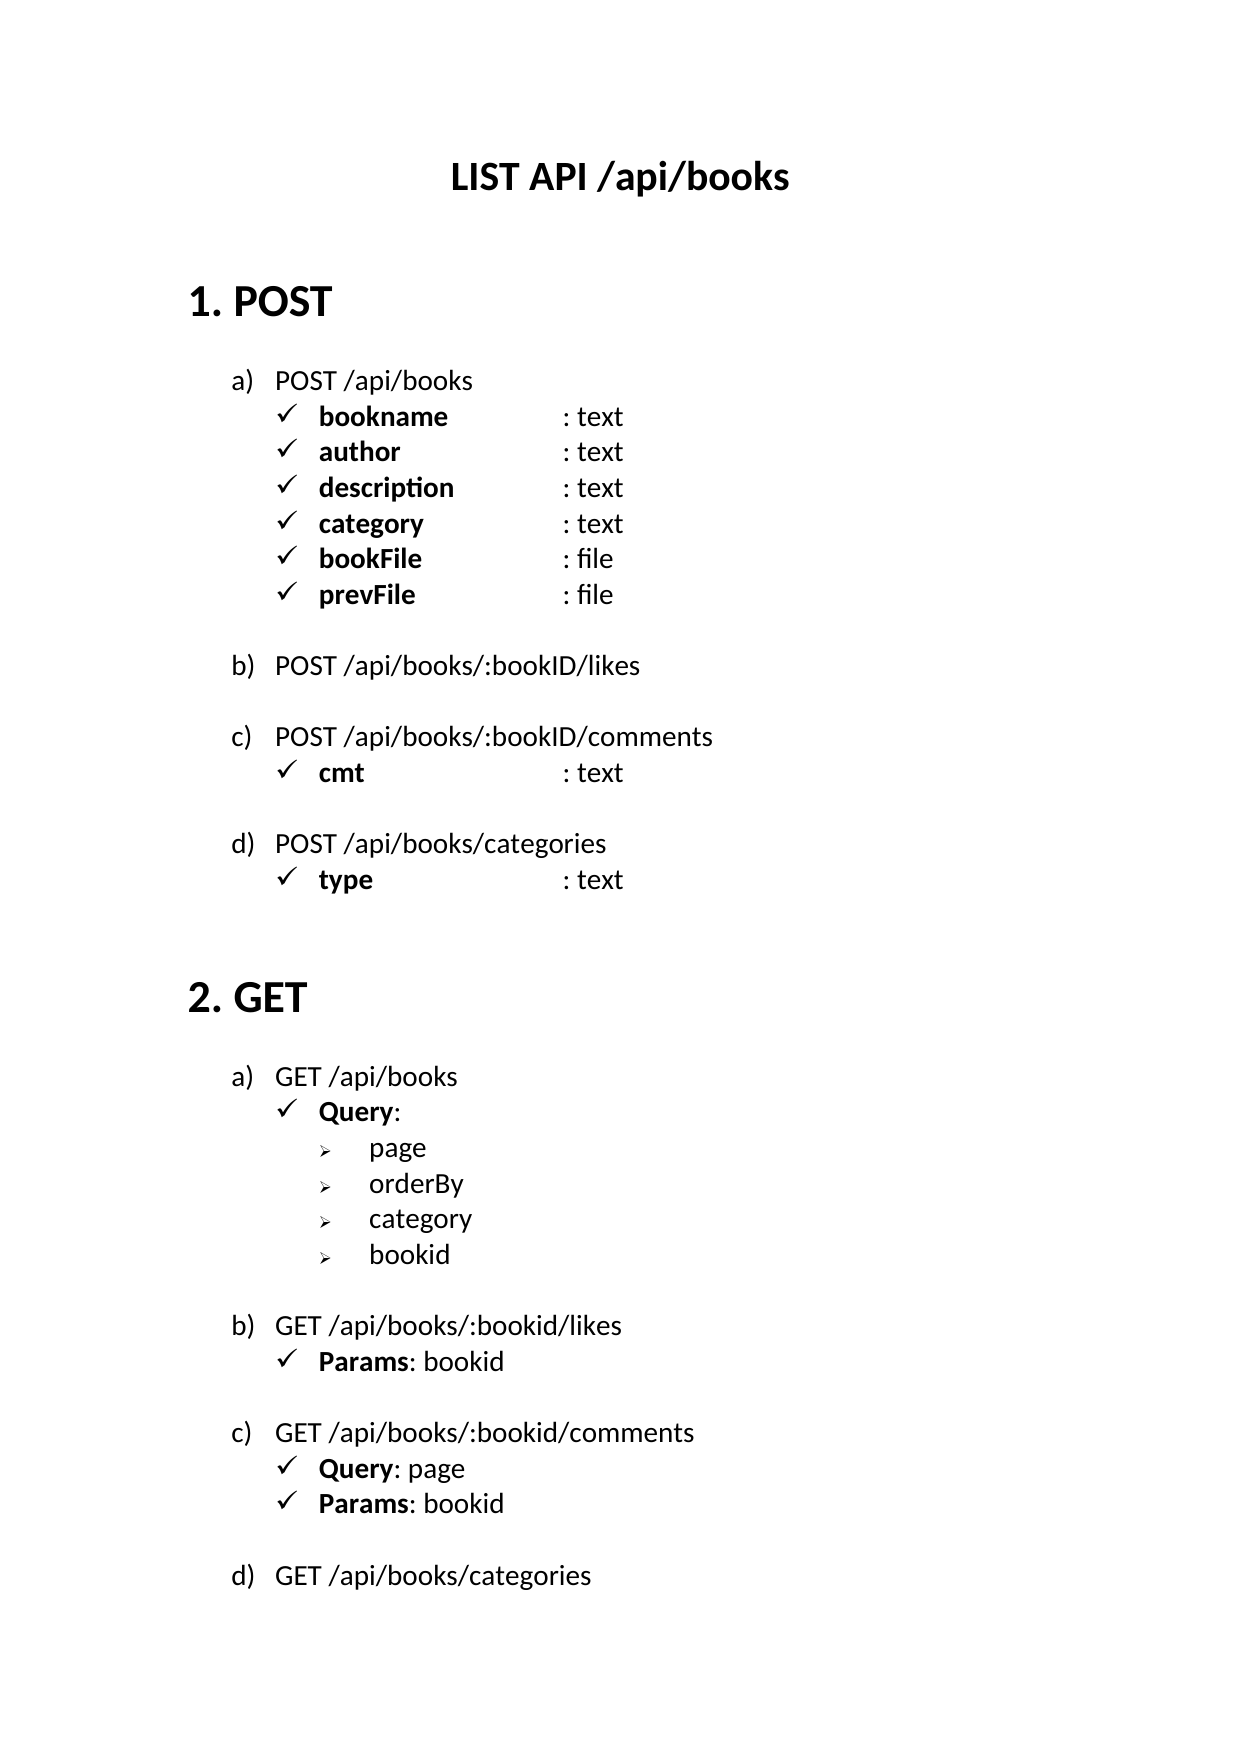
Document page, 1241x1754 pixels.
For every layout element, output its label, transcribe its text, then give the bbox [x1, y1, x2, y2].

list page [319, 1129, 1053, 1165]
list POST /api/books/:bookID/likes [231, 647, 1053, 683]
list Query: page [275, 1450, 1053, 1485]
text LIST API /api/books [187, 150, 1053, 201]
subtitle GET [187, 968, 1053, 1023]
list category : text [275, 505, 1053, 540]
list description : text [275, 469, 1053, 505]
list bookid [319, 1236, 1053, 1272]
list bookname : text [275, 398, 1053, 433]
subtitle POST [187, 272, 1053, 328]
list GET /api/books/:bookid/comments [231, 1414, 1053, 1450]
list POST /api/books/categories [231, 825, 1053, 861]
list bookFile : file [275, 540, 1053, 576]
list category [319, 1200, 1053, 1236]
list Query: [275, 1093, 1053, 1129]
list author : text [275, 433, 1053, 469]
list GET /api/books [231, 1058, 1053, 1093]
list cmt : text [275, 754, 1053, 790]
list GET /api/books/categories [231, 1557, 1053, 1592]
list Params: bookid [275, 1485, 1053, 1521]
list prevFile : file [275, 576, 1053, 612]
list orderBy [319, 1165, 1053, 1200]
list POST /api/books/:bookID/comments [231, 718, 1053, 754]
list type : text [275, 861, 1053, 897]
list POST /api/books [231, 362, 1053, 398]
list GET /api/books/:bookid/likes [231, 1307, 1053, 1343]
list Params: bookid [275, 1343, 1053, 1378]
